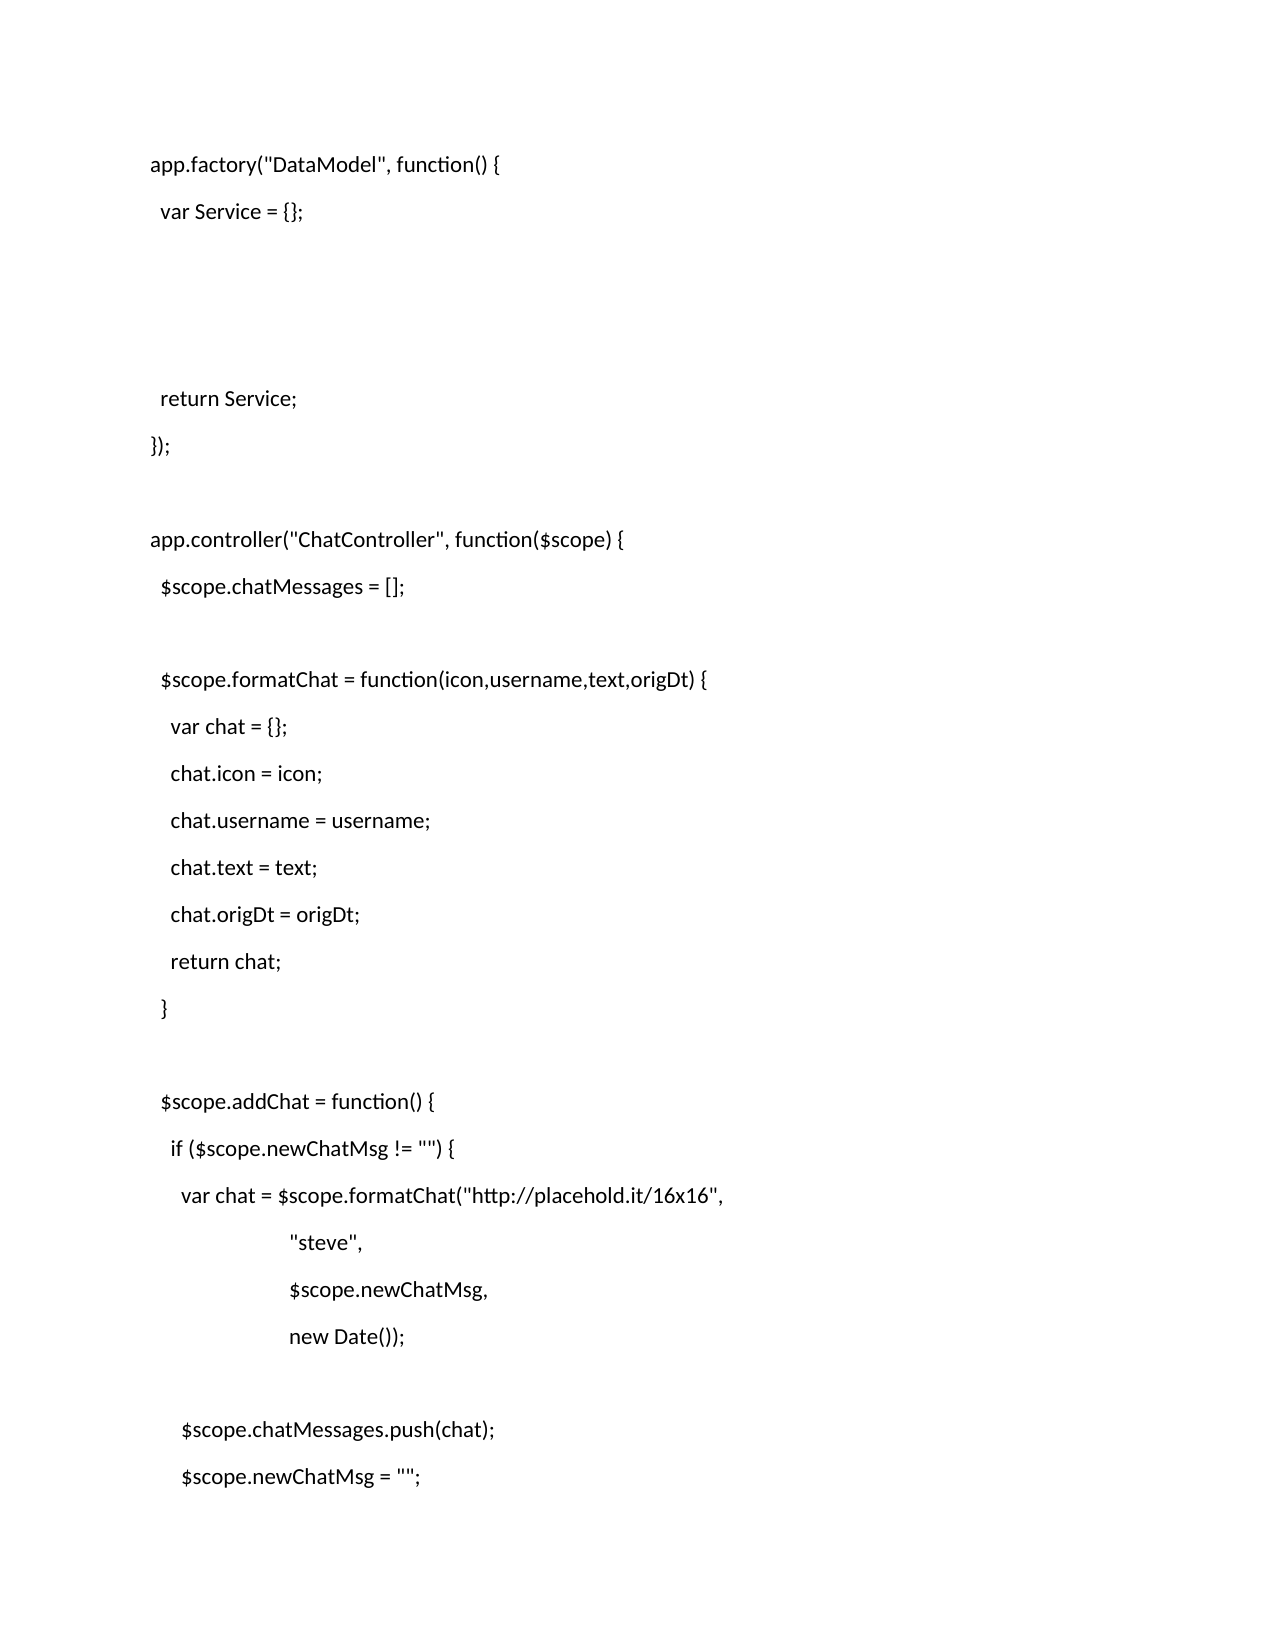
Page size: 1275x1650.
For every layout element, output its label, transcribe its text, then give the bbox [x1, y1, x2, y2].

text var Service = {}; [150, 197, 1125, 225]
text "steve", [150, 1228, 1125, 1256]
text $scope.chatMessages.push(chat); [150, 1416, 1125, 1444]
text chat.text = text; [150, 853, 1125, 881]
text app.controller("ChatController", function($scope) { [150, 525, 1125, 553]
text if ($scope.newChatMsg != "") { [150, 1134, 1125, 1162]
text chat.username = username; [150, 806, 1125, 834]
text } [150, 994, 1125, 1022]
text $scope.addChat = function() { [150, 1087, 1125, 1116]
text $scope.newChatMsg = ""; [150, 1462, 1125, 1491]
text var chat = $scope.formatChat("http://placehold.it/16x16", [150, 1181, 1125, 1209]
text return chat; [150, 947, 1125, 975]
text }); [150, 431, 1125, 459]
text $scope.formatChat = function(icon,username,text,origDt) { [150, 666, 1125, 694]
text new Date()); [150, 1322, 1125, 1350]
text return Service; [150, 384, 1125, 412]
text $scope.newChatMsg, [150, 1275, 1125, 1303]
text $scope.chatMessages = []; [150, 572, 1125, 600]
text chat.icon = icon; [150, 759, 1125, 787]
text chat.origDt = origDt; [150, 900, 1125, 928]
text var chat = {}; [150, 712, 1125, 741]
text app.factory("DataModel", function() { [150, 150, 1125, 178]
